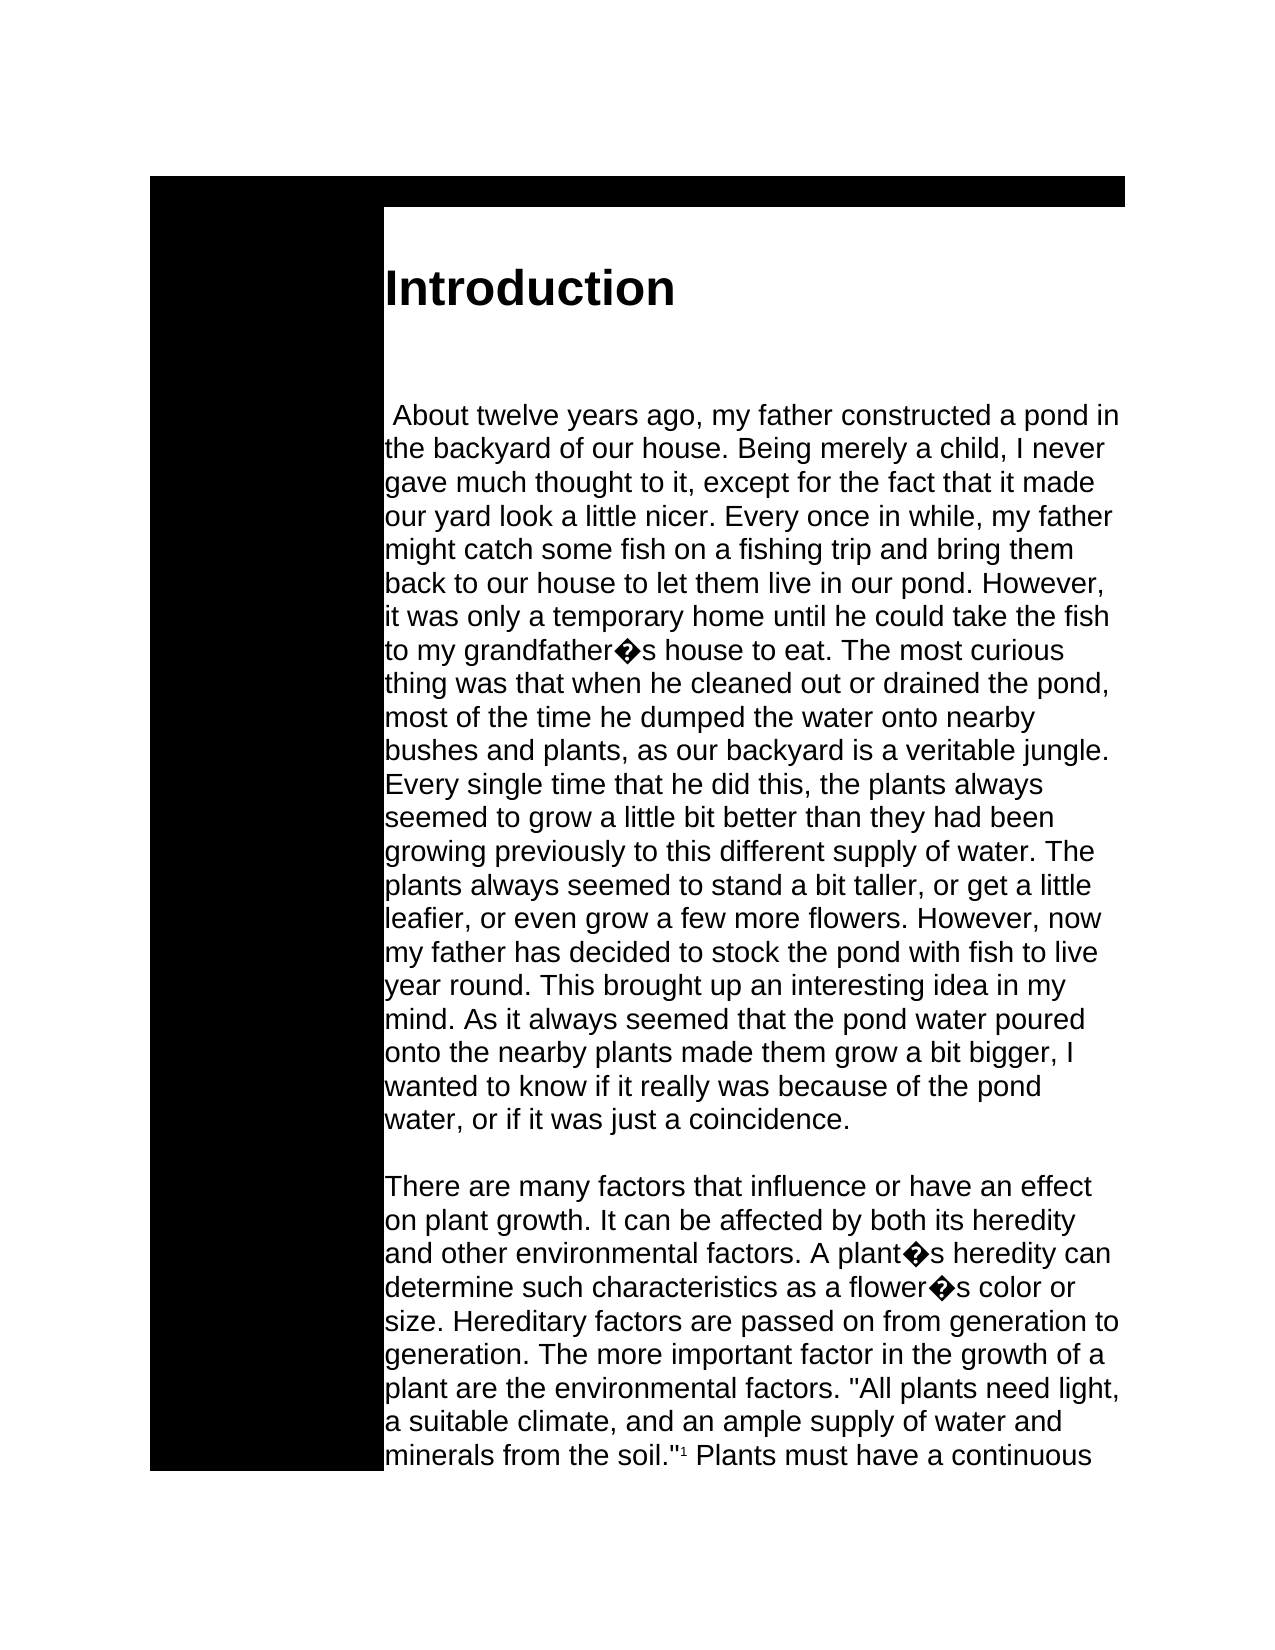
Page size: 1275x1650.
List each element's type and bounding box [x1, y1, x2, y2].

table_header [384, 176, 1125, 207]
table_cell [150, 207, 384, 1471]
table_header [150, 176, 384, 207]
table_cell [384, 207, 1125, 1471]
